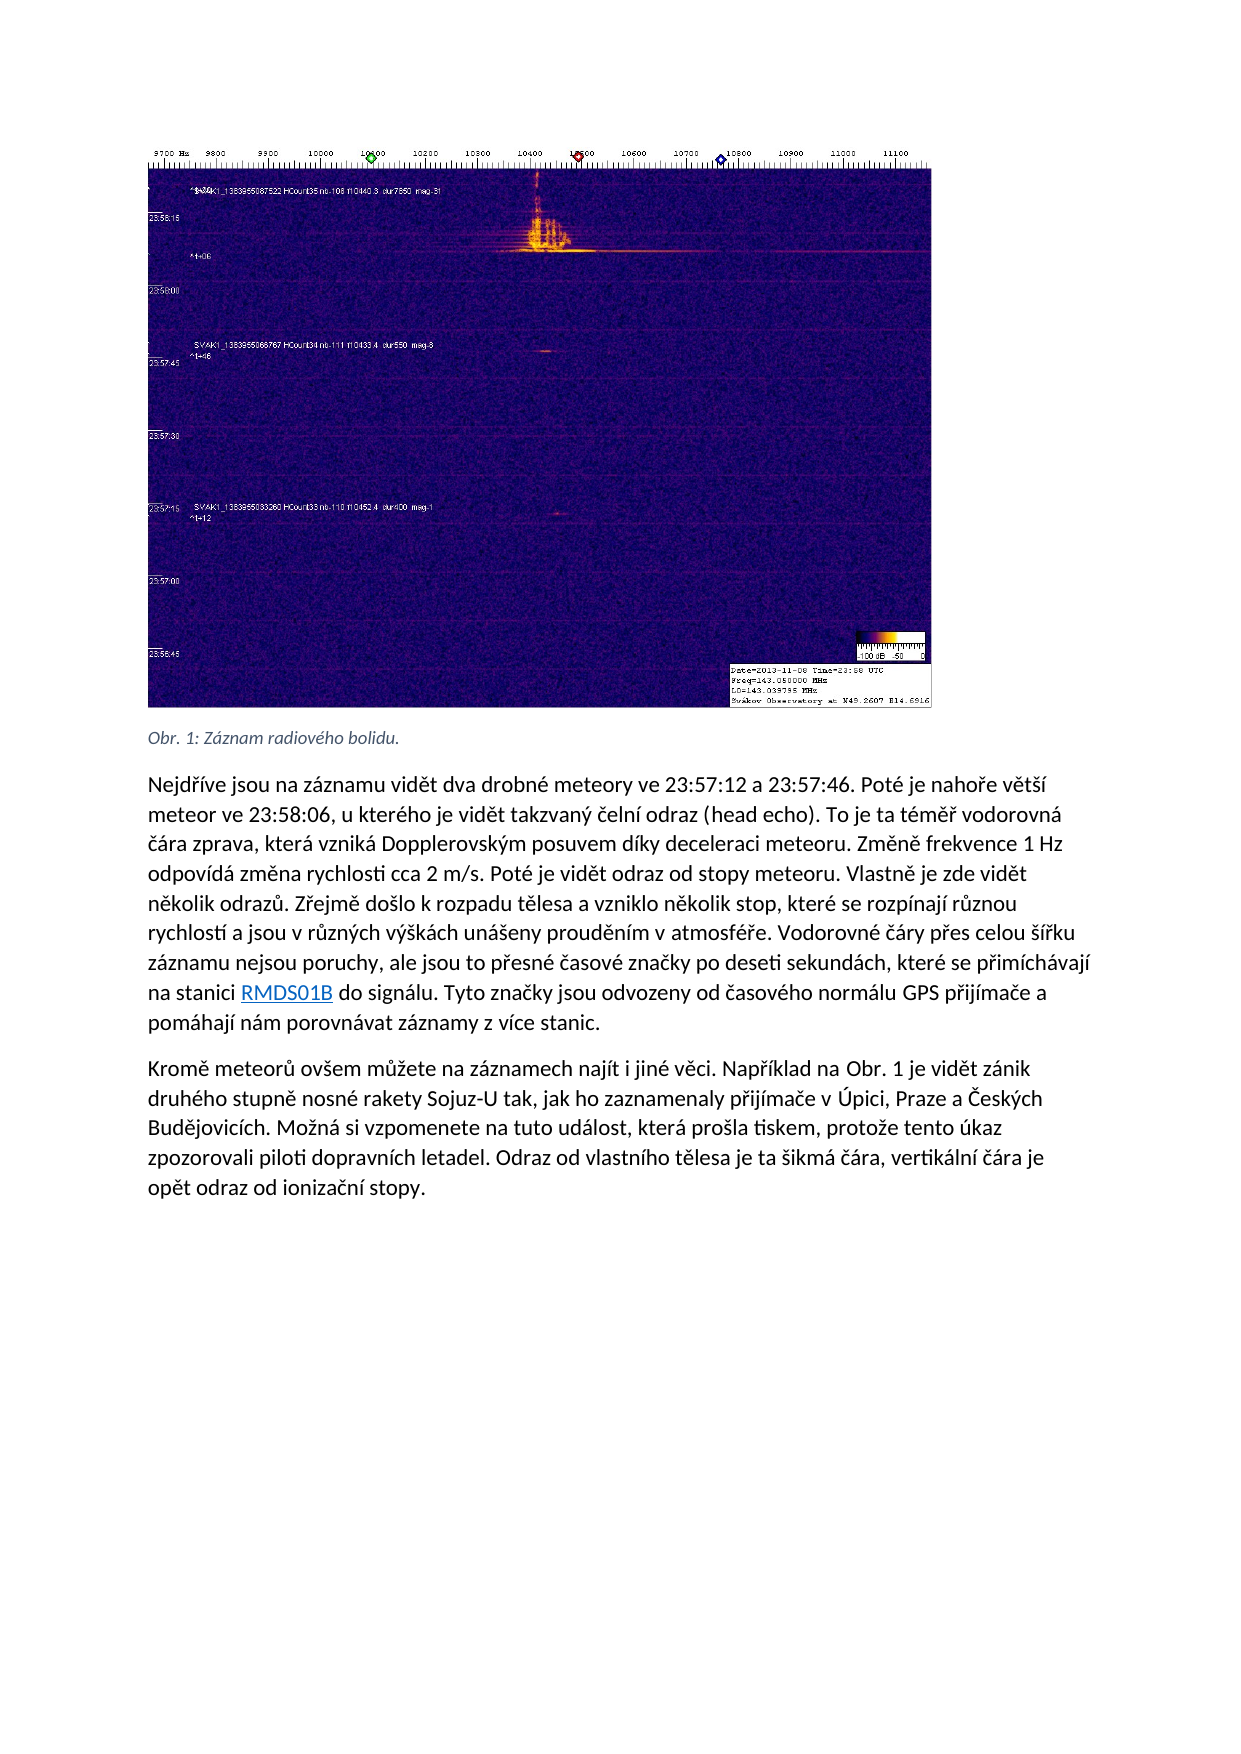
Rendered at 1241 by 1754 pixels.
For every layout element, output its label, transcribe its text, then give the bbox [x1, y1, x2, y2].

text Nejdříve jsou na záznamu vidět dva drobné meteory ve 23:57:12 a 23:57:46. Poté je nahoře větší meteor ve 23:58:06, u kterého je vidět takzvaný čelní odraz (head echo). To je ta téměř vodorovná čára zprava, která vzniká Dopplerovským posuvem díky deceleraci meteoru. Změně frekvence 1 Hz odpovídá změna rychlosti cca 2 m/s. Poté je vidět odraz od stopy meteoru. Vlastně je zde vidět několik odrazů. Zřejmě došlo k rozpadu tělesa a vzniklo několik stop, které se rozpínají různou rychlostí a jsou v různých výškách unášeny prouděním v atmosféře. Vodorovné čáry přes celou šířku záznamu nejsou poruchy, ale jsou to přesné časové značky po deseti sekundách, které se přimíchávají na stanici RMDS01B do signálu. Tyto značky jsou odvozeny od časového normálu GPS přijímače a pomáhají nám porovnávat záznamy z více stanic. [148, 770, 1093, 1036]
text Kromě meteorů ovšem můžete na záznamech najít i jiné věci. Například na Obr. 6 je vidět zánik druhého stupně nosné rakety Sojuz-U tak, jak ho zaznamenaly přijímače v Úpici, Praze a Českých Budějovicích. Možná si vzpomenete na tuto událost, která prošla tiskem, protože tento úkaz zpozorovali piloti dopravních letadel. Odraz od vlastního tělesa je ta šikmá čára, vertikální čára je opět odraz od ionizační stopy. [148, 1054, 1093, 1201]
picture [147, 147, 932, 708]
text Obr. 5: Záznam radiového bolidu. [148, 726, 1093, 749]
